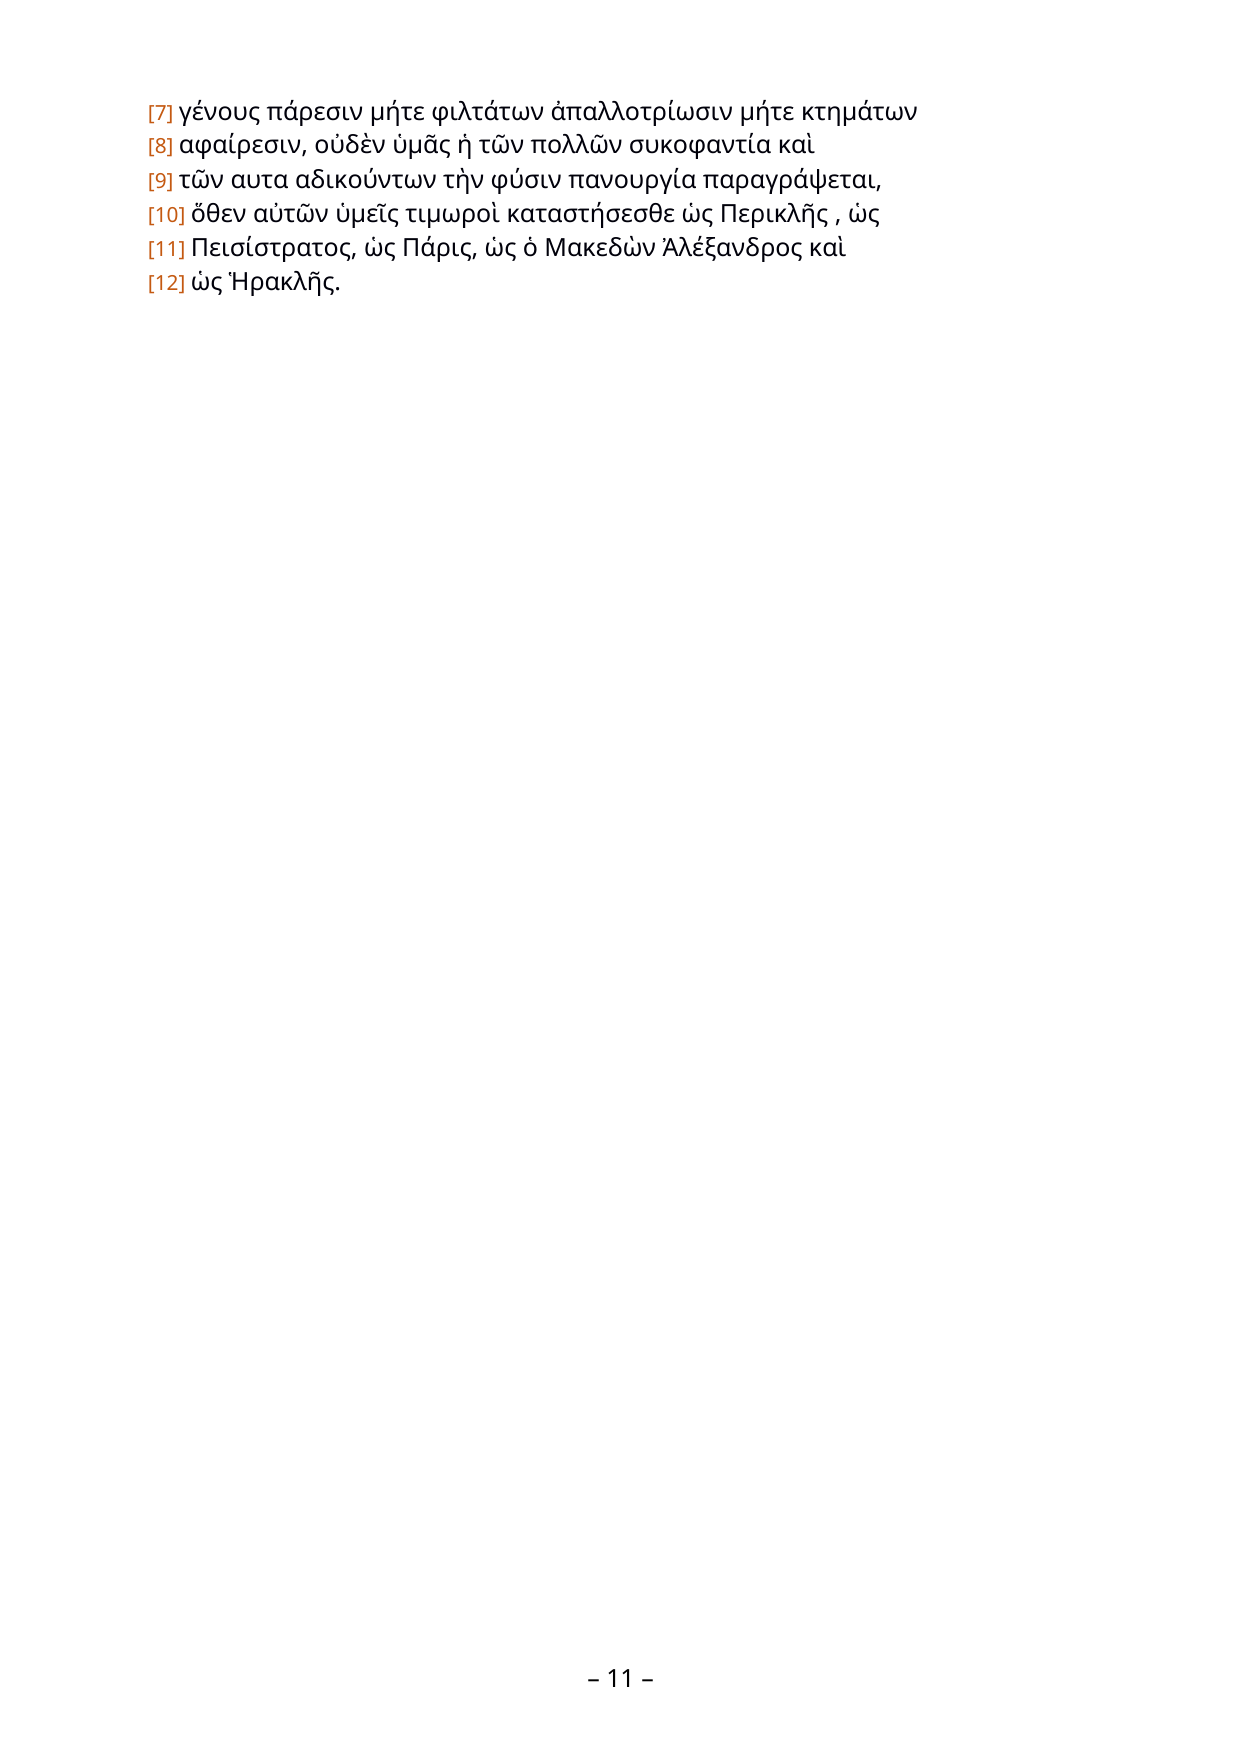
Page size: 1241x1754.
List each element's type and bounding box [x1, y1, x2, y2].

text [148, 93, 1092, 297]
